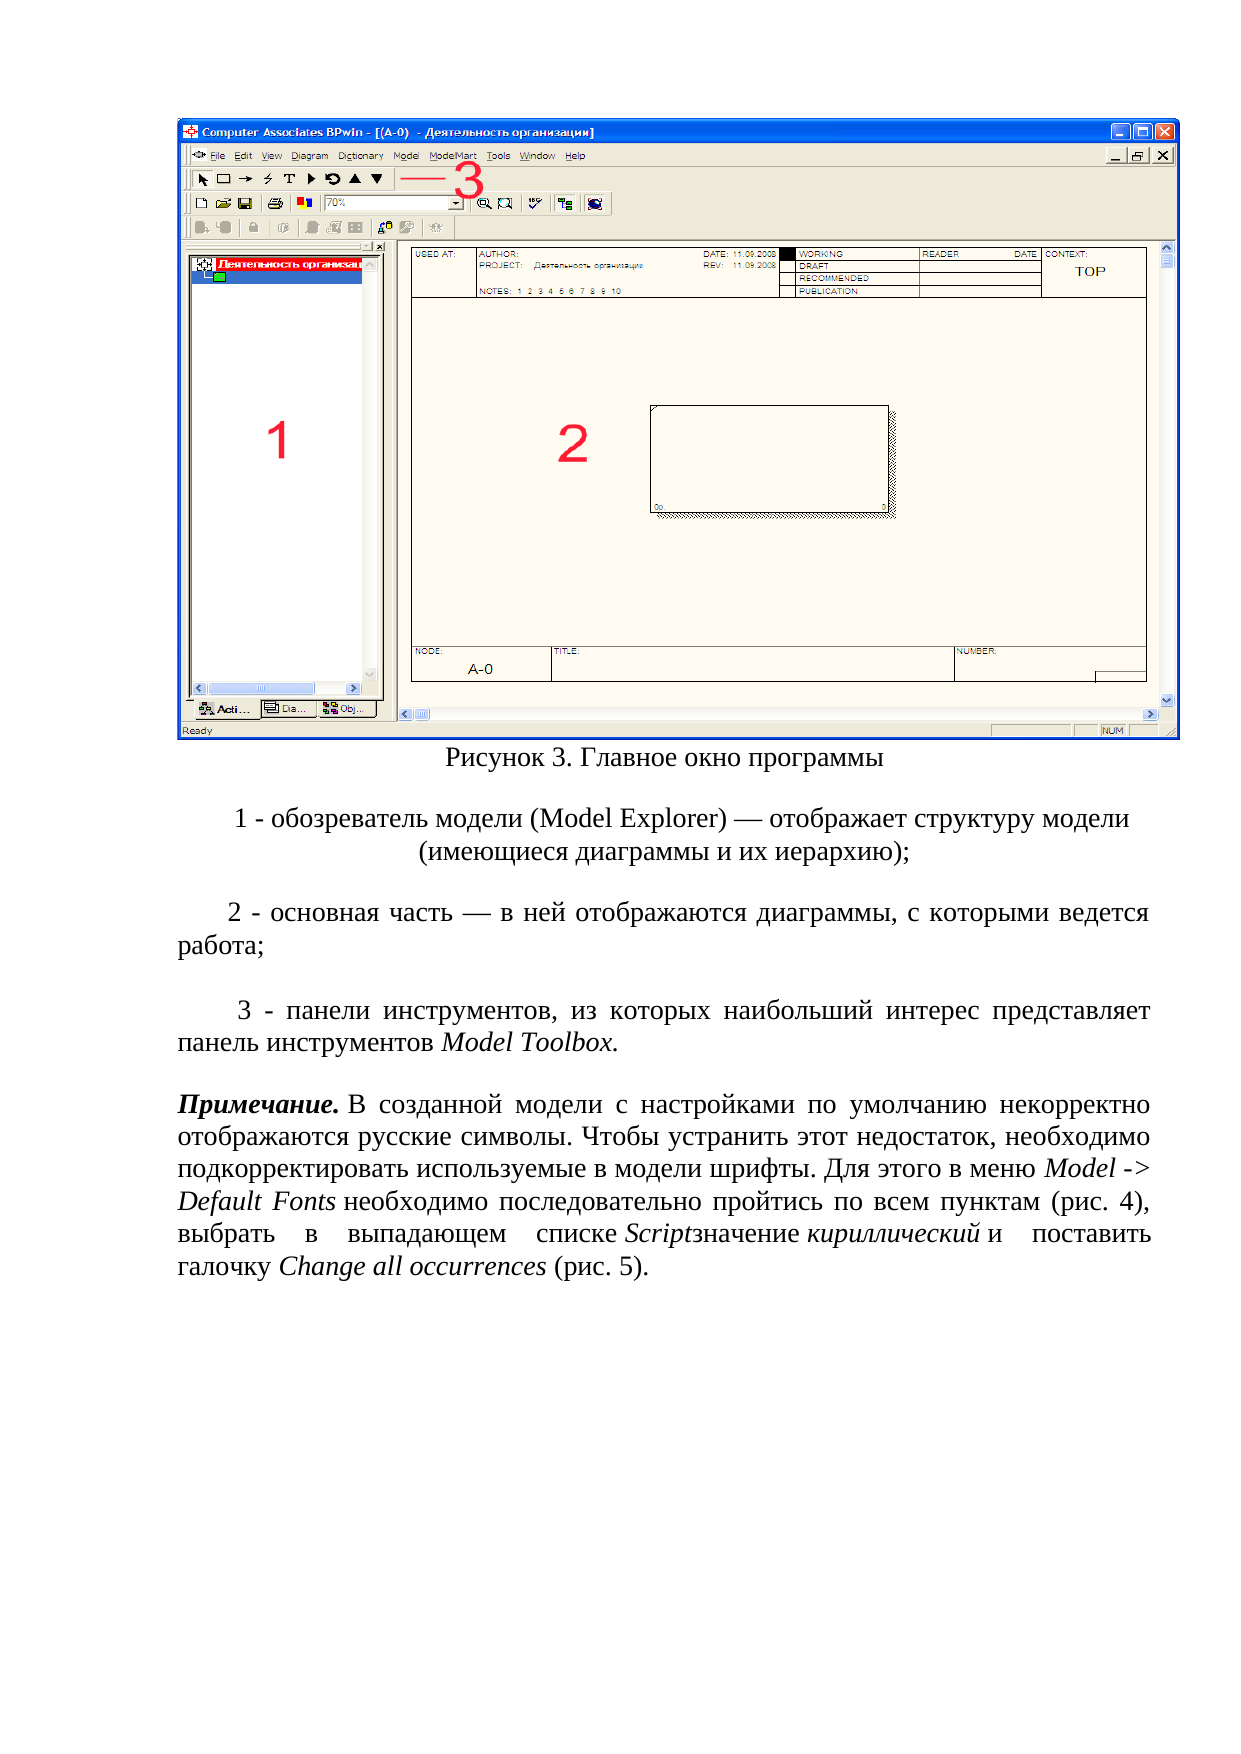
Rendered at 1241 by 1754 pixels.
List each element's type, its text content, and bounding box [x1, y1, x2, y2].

text 1 - обозреватель модели (Model Explorer) — отображает структуру модели (имеющиеся диаграммы и их иерархию); [177, 802, 1152, 866]
text Примечание. В созданной модели с настройками по умолчанию некорректно отображаются русские символы. Чтобы устранить этот недостаток, необходимо подкорректировать используемые в модели шрифты. Для этого в меню Model -> Default Fonts необходимо последовательно пройтись по всем пунктам (рис. 4), выбрать в выпадающем списке Scriptзначение кириллический и поставить галочку Change all occurrences (рис. 5). [177, 1087, 1152, 1281]
text 2 - основная часть — в ней отображаются диаграммы, с которыми ведется работа; 3 - панели инструментов, из которых наибольший интерес представляет панель инструментов Model Toolbox. [177, 896, 1152, 1057]
picture [177, 118, 1180, 740]
text Рисунок 3. Главное окно программы [177, 740, 1152, 772]
